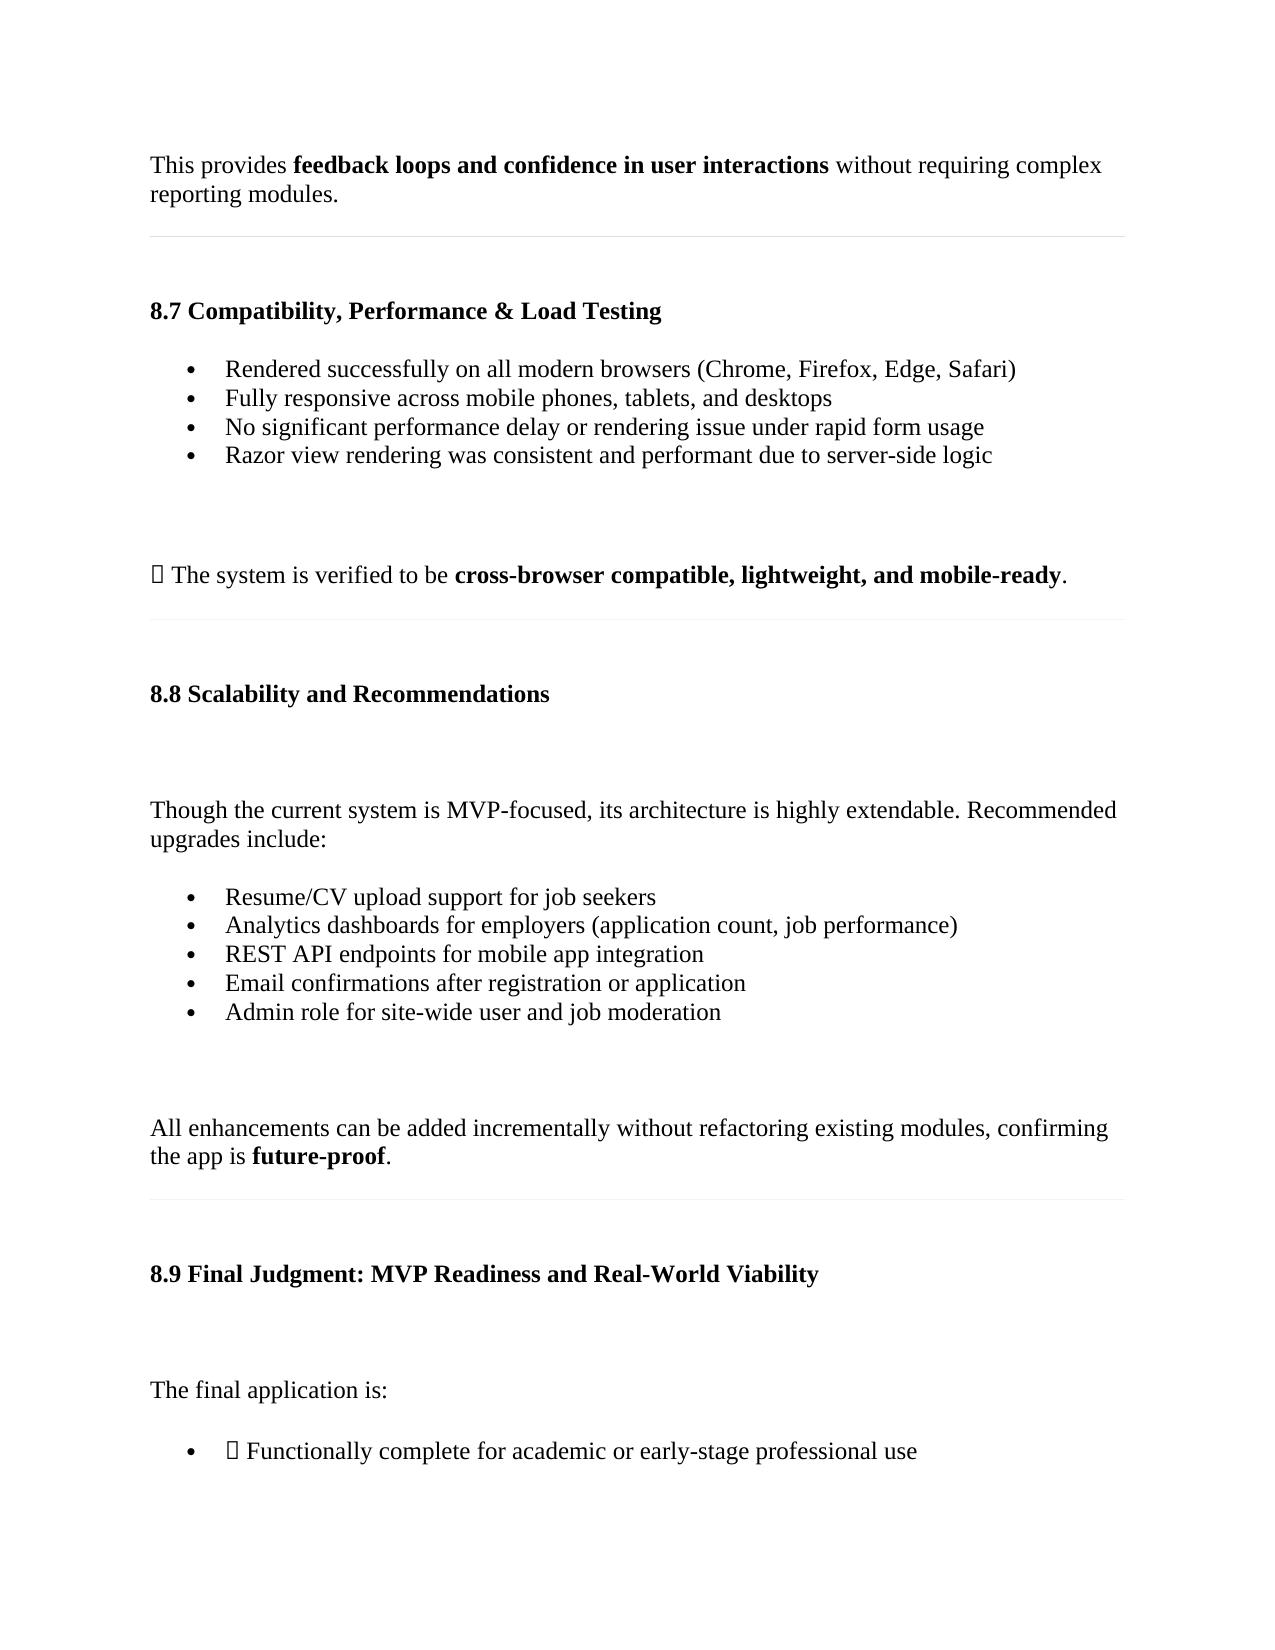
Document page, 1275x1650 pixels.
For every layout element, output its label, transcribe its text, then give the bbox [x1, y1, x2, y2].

text 8.7 Compatibility, Performance & Load Testing [150, 296, 1125, 325]
list ✅ Functionally complete for academic or early-stage professional use [187, 1433, 1125, 1467]
text 8.9 Final Judgment: MVP Readiness and Real-World Viability [150, 1259, 1125, 1288]
text This provides feedback loops and confidence in user interactions without requiring complex reporting modules. [150, 150, 1125, 207]
list No significant performance delay or rendering issue under rapid form usage [187, 412, 1125, 441]
list Email confirmations after registration or application [187, 968, 1125, 997]
list Analytics dashboards for employers (application count, job performance) [187, 911, 1125, 939]
list Rendered successfully on all modern browsers (Chrome, Firefox, Edge, Safari) [187, 354, 1125, 383]
list Fully responsive across mobile phones, tablets, and desktops [187, 383, 1125, 412]
text 8.8 Scalability and Recommendations [150, 679, 1125, 708]
text All enhancements can be added incrementally without refactoring existing modules, confirming the app is future-proof. [150, 1113, 1125, 1170]
list REST API endpoints for mobile app integration [187, 939, 1125, 968]
text ✅ The system is verified to be cross-browser compatible, lightweight, and mobile-ready. [150, 556, 1125, 590]
list Resume/CV upload support for job seekers [187, 882, 1125, 911]
list Razor view rendering was consistent and performant due to server-side logic [187, 441, 1125, 469]
list Admin role for site-wide user and job moderation [187, 997, 1125, 1026]
text Though the current system is MVP-focused, its architecture is highly extendable. Recommended upgrades include: [150, 795, 1125, 853]
text The final application is: [150, 1375, 1125, 1403]
